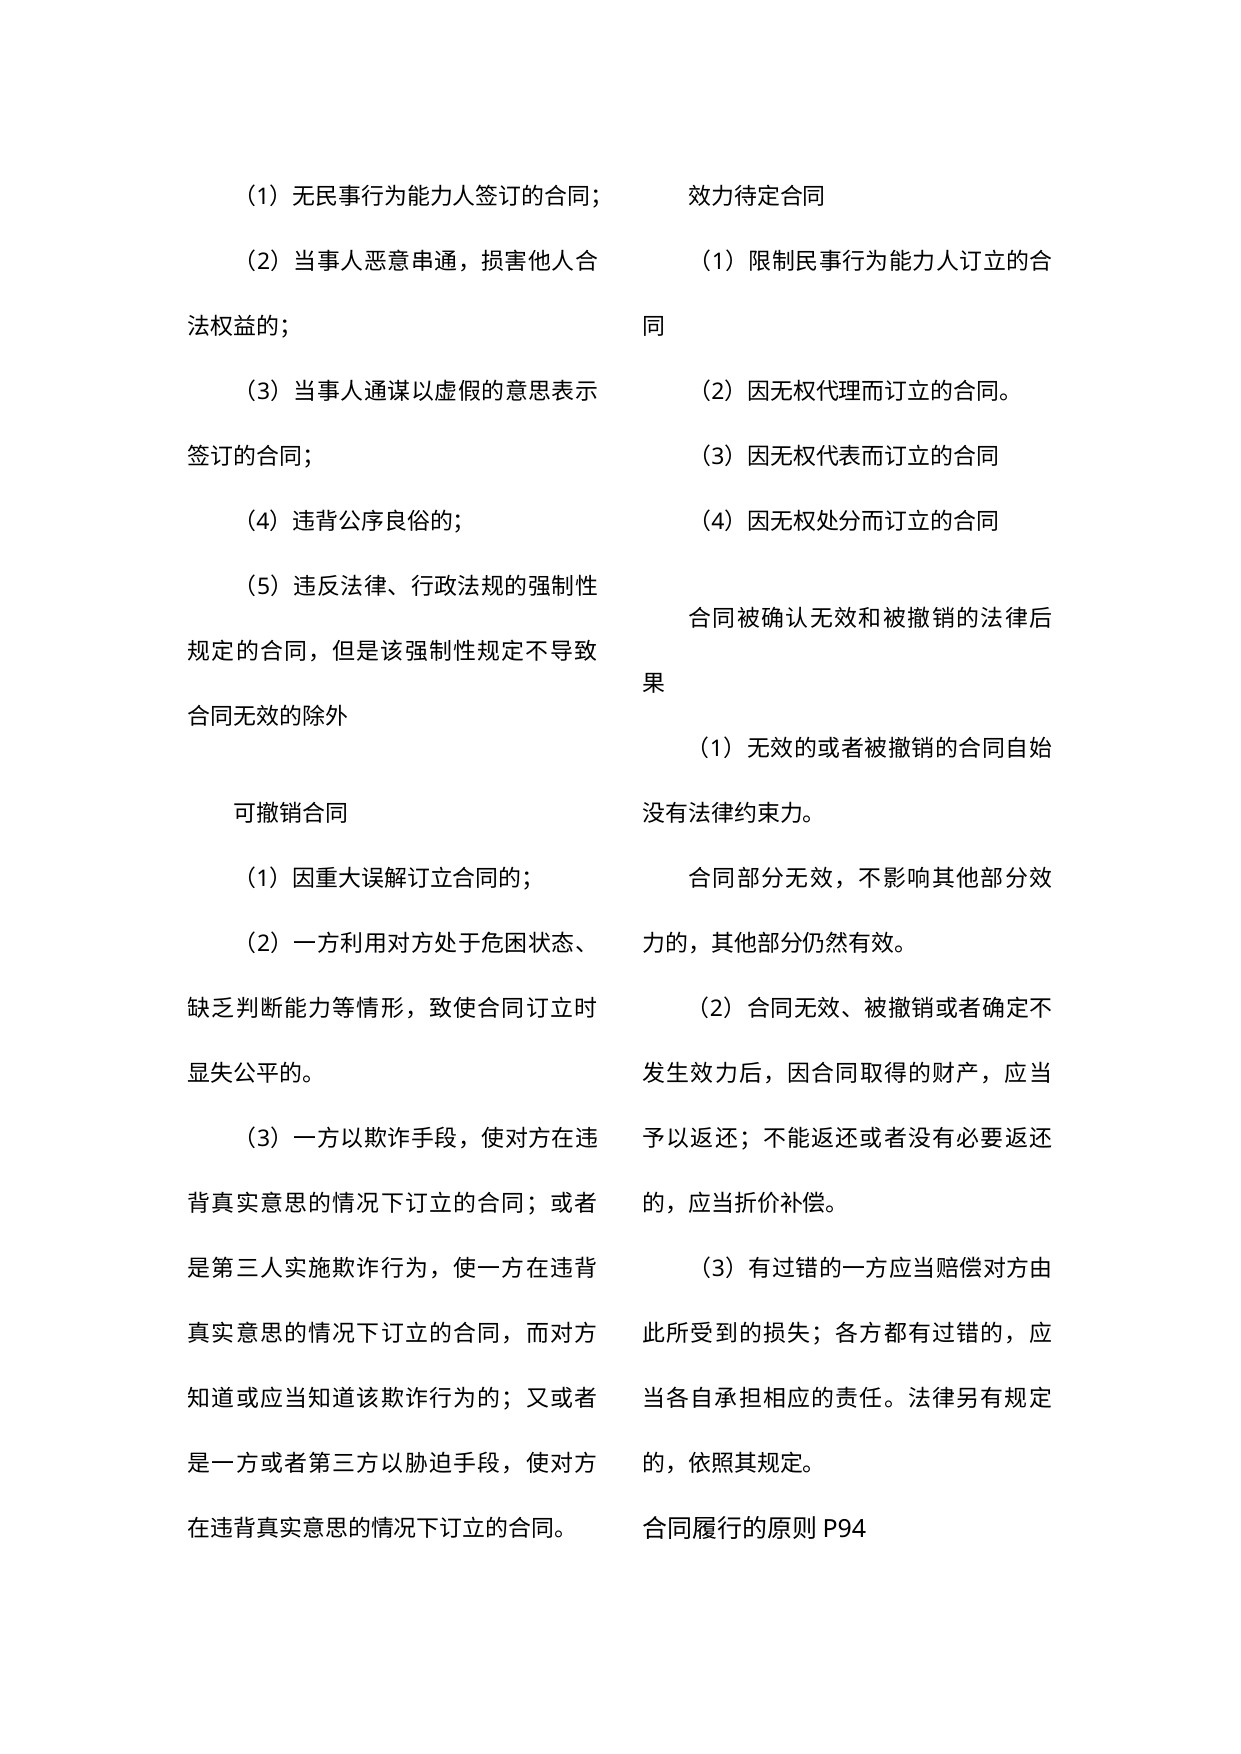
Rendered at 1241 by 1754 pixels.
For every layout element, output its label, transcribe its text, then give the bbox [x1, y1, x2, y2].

text （1）无民事行为能力人签订的合同； [187, 162, 598, 227]
text 可撤销合同 [187, 779, 598, 844]
text 合同被确认无效和被撤销的法律后果 [642, 584, 1053, 714]
text （1）无效的或者被撤销的合同自始没有法律约束力。 [642, 714, 1053, 844]
text （3）因无权代表而订立的合同 [642, 422, 1053, 487]
text （1）因重大误解订立合同的； [187, 844, 598, 909]
text （5）违反法律、行政法规的强制性规定的合同，但是该强制性规定不导致合同无效的除外 [187, 552, 598, 747]
text （3）一方以欺诈手段，使对方在违背真实意思的情况下订立的合同；或者是第三人实施欺诈行为，使一方在违背真实意思的情况下订立的合同，而对方知道或应当知道该欺诈行为的；又或者是一方或者第三方以胁迫手段，使对方在违背真实意思的情况下订立的合同。 [187, 1104, 598, 1559]
text （1）限制民事行为能力人订立的合同 [642, 227, 1053, 357]
text 效力待定合同 [642, 162, 1053, 227]
text （4）违背公序良俗的； [187, 487, 598, 552]
text （2）一方利用对方处于危困状态、缺乏判断能力等情形，致使合同订立时显失公平的。 [187, 909, 598, 1104]
text （4）因无权处分而订立的合同 [642, 487, 1053, 552]
text （3）当事人通谋以虚假的意思表示签订的合同； [187, 357, 598, 487]
text （2）当事人恶意串通，损害他人合法权益的； [187, 227, 598, 357]
text 合同部分无效，不影响其他部分效力的，其他部分仍然有效。 [642, 844, 1053, 974]
text （3）有过错的一方应当赔偿对方由此所受到的损失；各方都有过错的，应当各自承担相应的责任。法律另有规定的，依照其规定。 [642, 1234, 1053, 1494]
subtitle 合同履行的原则P94 [642, 1494, 1053, 1559]
text （2）合同无效、被撤销或者确定不发生效力后，因合同取得的财产，应当予以返还；不能返还或者没有必要返还的，应当折价补偿。 [642, 974, 1053, 1234]
text （2）因无权代理而订立的合同。 [642, 357, 1053, 422]
